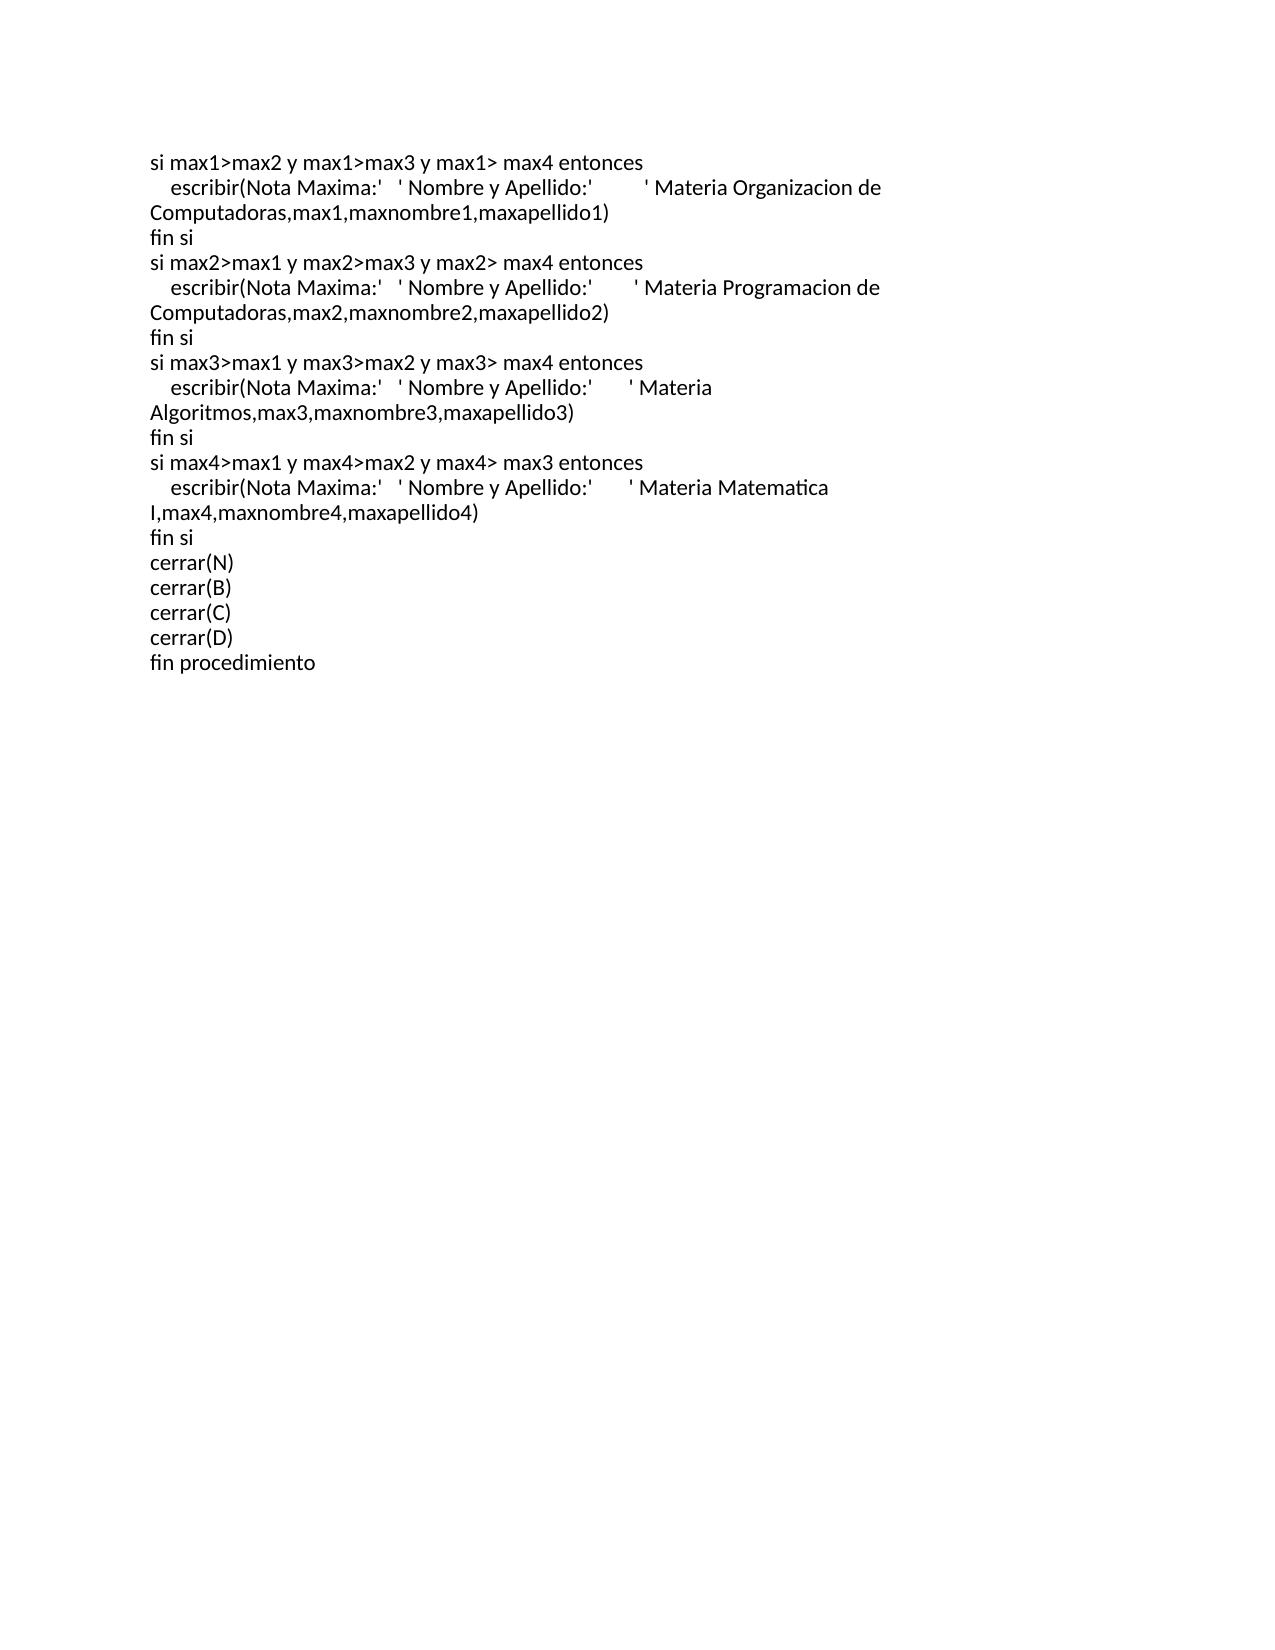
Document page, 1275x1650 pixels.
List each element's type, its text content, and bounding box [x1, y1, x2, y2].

text si max2>max1 y max2>max3 y max2> max4 entonces [150, 250, 1125, 275]
text escribir(Nota Maxima:' ' Nombre y Apellido:' ' Materia Organizacion de Computadoras,max1,maxnombre1,maxapellido1) [150, 175, 1125, 225]
text si max4>max1 y max4>max2 y max4> max3 entonces [150, 450, 1125, 475]
text cerrar(D) [150, 625, 1125, 650]
text fin procedimiento [150, 650, 1125, 675]
text escribir(Nota Maxima:' ' Nombre y Apellido:' ' Materia Matematica I,max4,maxnombre4,maxapellido4) [150, 475, 1125, 525]
text escribir(Nota Maxima:' ' Nombre y Apellido:' ' Materia Programacion de Computadoras,max2,maxnombre2,maxapellido2) [150, 275, 1125, 325]
text cerrar(B) [150, 575, 1125, 600]
text escribir(Nota Maxima:' ' Nombre y Apellido:' ' Materia Algoritmos,max3,maxnombre3,maxapellido3) [150, 375, 1125, 425]
text si max1>max2 y max1>max3 y max1> max4 entonces [150, 150, 1125, 175]
text fin si [150, 425, 1125, 450]
text fin si [150, 525, 1125, 550]
text fin si [150, 225, 1125, 250]
text cerrar(N) [150, 550, 1125, 575]
text cerrar(C) [150, 600, 1125, 625]
text fin si [150, 325, 1125, 350]
text si max3>max1 y max3>max2 y max3> max4 entonces [150, 350, 1125, 375]
